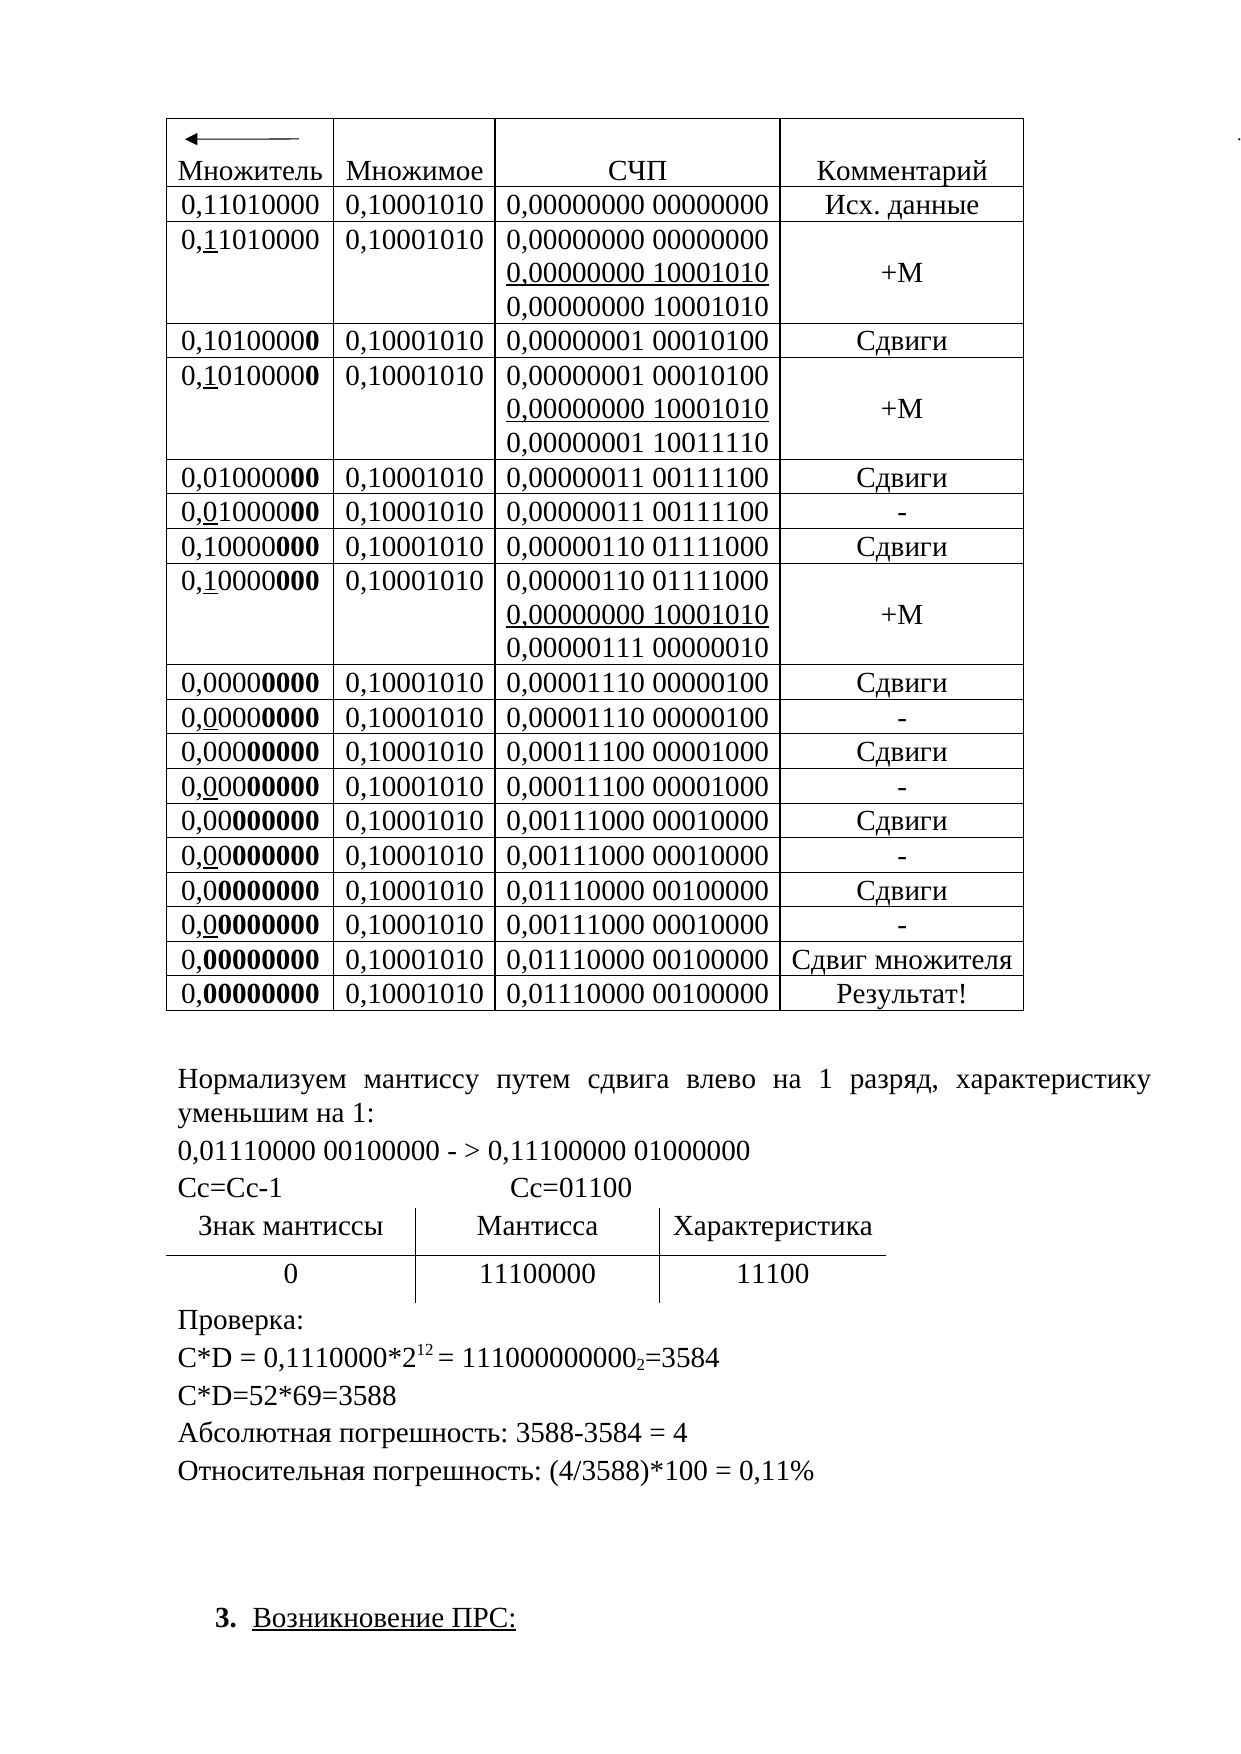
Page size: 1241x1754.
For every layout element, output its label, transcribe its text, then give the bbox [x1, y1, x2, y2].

table_cell Сдвиги [781, 804, 1023, 837]
table_cell 0,10001010 [334, 976, 494, 1010]
table_cell 0,00111000 00010000 [496, 838, 779, 872]
table_cell 0,00000000 [167, 907, 333, 941]
table_cell 0,11010000 [167, 187, 333, 221]
table_cell 0,10001010 [334, 358, 494, 459]
table_cell 0,10001010 [334, 665, 494, 699]
text Абсолютная погрешность: 3588-3584 = 4 [177, 1416, 1152, 1449]
table_cell 0,00000000 00000000 0,00000000 10001010 0,00000000 10001010 [496, 222, 779, 322]
table_cell 0,11010000 [167, 222, 333, 322]
table_header Характеристика [660, 1208, 886, 1255]
table_cell +M [781, 564, 1023, 664]
table_cell Результат! [781, 976, 1023, 1010]
table_cell 0,00000001 00010100 0,00000000 10001010 0,00000001 10011110 [496, 358, 779, 459]
table_cell 0,10001010 [334, 460, 494, 493]
table_header Мантисса [416, 1208, 659, 1255]
text Нормализуем мантиссу путем сдвига влево на 1 разряд, характеристику уменьшим на 1: [177, 1061, 1152, 1128]
table_cell Исх. данные [781, 187, 1023, 221]
table_cell 0,10001010 [334, 804, 494, 837]
table_cell 0,00000011 00111100 [496, 460, 779, 493]
table_cell 11100 [660, 1256, 886, 1302]
table_cell 0,00001110 00000100 [496, 665, 779, 699]
list Возникновение ПРС: [215, 1600, 1152, 1633]
table_cell Сдвиги [781, 734, 1023, 768]
table_cell 0,01110000 00100000 [496, 942, 779, 975]
table_cell Сдвиги [781, 460, 1023, 493]
table_cell Сдвиги [781, 665, 1023, 699]
table_cell 0,10001010 [334, 942, 494, 975]
table_cell 0,10001010 [334, 700, 494, 733]
table_cell 0,00011100 00001000 [496, 734, 779, 768]
table_header Множимое [334, 119, 494, 186]
table_cell 0,00000000 [167, 734, 333, 768]
table_cell 0,00000000 [167, 838, 333, 872]
table_cell 0,00000000 [167, 942, 333, 975]
table_cell - [781, 907, 1023, 941]
table_cell 0,10100000 [167, 324, 333, 357]
table_header Множитель [167, 119, 333, 186]
table_cell 0,00000000 [167, 873, 333, 906]
table_cell 0,10001010 [334, 222, 494, 322]
text C*D=52*69=3588 [177, 1378, 1152, 1411]
table_cell 0,10001010 [334, 529, 494, 562]
table_cell 0,10001010 [334, 734, 494, 768]
table_cell 0,00001110 00000100 [496, 700, 779, 733]
table_cell 0,01000000 [167, 460, 333, 493]
table_cell 0,00000001 00010100 [496, 324, 779, 357]
table_cell 0,10001010 [334, 769, 494, 802]
table_cell 0,10001010 [334, 564, 494, 664]
table_cell +М [781, 222, 1023, 322]
table_header Комментарий [781, 119, 1023, 186]
text 0,01110000 00100000 - > 0,11100000 01000000 [177, 1133, 1152, 1166]
table_cell 0,10001010 [334, 324, 494, 357]
table_cell 0 [166, 1256, 415, 1302]
table_cell 0,00000000 [167, 665, 333, 699]
table_cell 0,00000000 [167, 804, 333, 837]
table_cell - [781, 838, 1023, 872]
table_cell 0,01000000 [167, 494, 333, 528]
table_cell 0,01110000 00100000 [496, 873, 779, 906]
table_cell Сдвиги [781, 529, 1023, 562]
text C*D = 0,1110000*212 = 1110000000002=3584 [177, 1340, 1152, 1374]
table_cell 0,10000000 [167, 564, 333, 664]
table_cell 0,00000110 01111000 0,00000000 10001010 0,00000111 00000010 [496, 564, 779, 664]
table_cell 0,00011100 00001000 [496, 769, 779, 802]
table_cell 0,10001010 [334, 494, 494, 528]
table_cell 0,01110000 00100000 [496, 976, 779, 1010]
table_cell 0,10001010 [334, 187, 494, 221]
table_cell 0,00111000 00010000 [496, 804, 779, 837]
table_cell Сдвиги [781, 324, 1023, 357]
text Cc=Cc-1 Cc=01100 [177, 1170, 1152, 1204]
table_cell 0,10001010 [334, 873, 494, 906]
table_cell - [781, 494, 1023, 528]
table_cell 0,10000000 [167, 529, 333, 562]
table_cell 0,00111000 00010000 [496, 907, 779, 941]
table_cell +М [781, 358, 1023, 459]
table_cell Сдвиги [781, 873, 1023, 906]
table_cell 0,00000011 00111100 [496, 494, 779, 528]
table_cell Сдвиг множителя [781, 942, 1023, 975]
table_cell 11100000 [416, 1256, 659, 1302]
table_cell 0,00000000 00000000 [496, 187, 779, 221]
table_cell - [781, 700, 1023, 733]
table_header Знак мантиссы [166, 1208, 415, 1255]
table_cell 0,10100000 [167, 358, 333, 459]
table_cell 0,00000000 [167, 769, 333, 802]
table_cell 0,10001010 [334, 907, 494, 941]
table_cell 0,00000110 01111000 [496, 529, 779, 562]
text Относительная погрешность: (4/3588)*100 = 0,11% [177, 1453, 1152, 1487]
table_cell 0,10001010 [334, 838, 494, 872]
table_cell - [781, 769, 1023, 802]
table_cell 0,00000000 [167, 700, 333, 733]
text Проверка: [177, 1302, 1152, 1336]
table_header СЧП [496, 119, 779, 186]
table_cell 0,00000000 [167, 976, 333, 1010]
